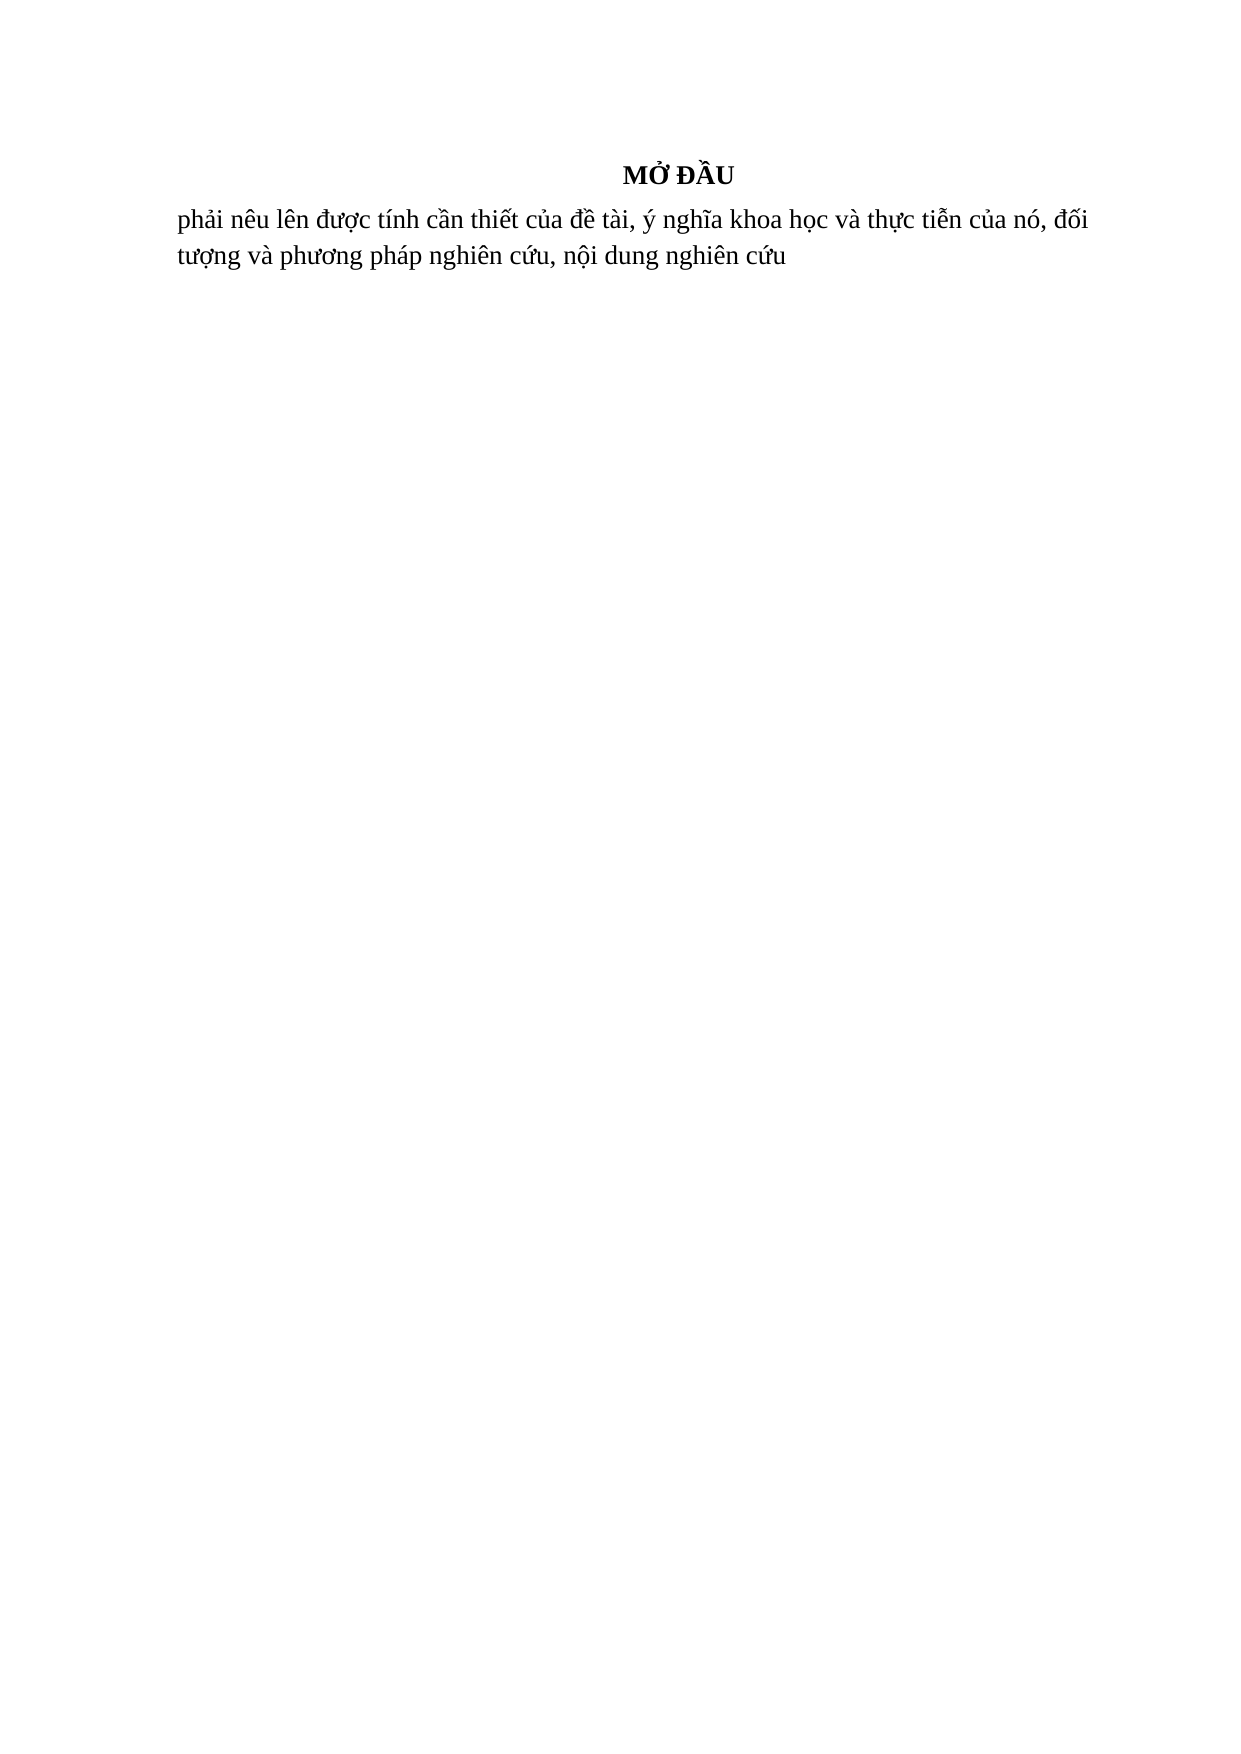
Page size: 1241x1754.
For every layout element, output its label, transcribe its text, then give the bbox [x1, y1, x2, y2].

text MỞ ĐẦU [177, 159, 1122, 191]
text phải nêu lên được tính cần thiết của đề tài, ý nghĩa khoa học và thực tiễn của nó, đối tượng và phương pháp nghiên cứu, nội dung nghiên cứu [177, 203, 1122, 270]
